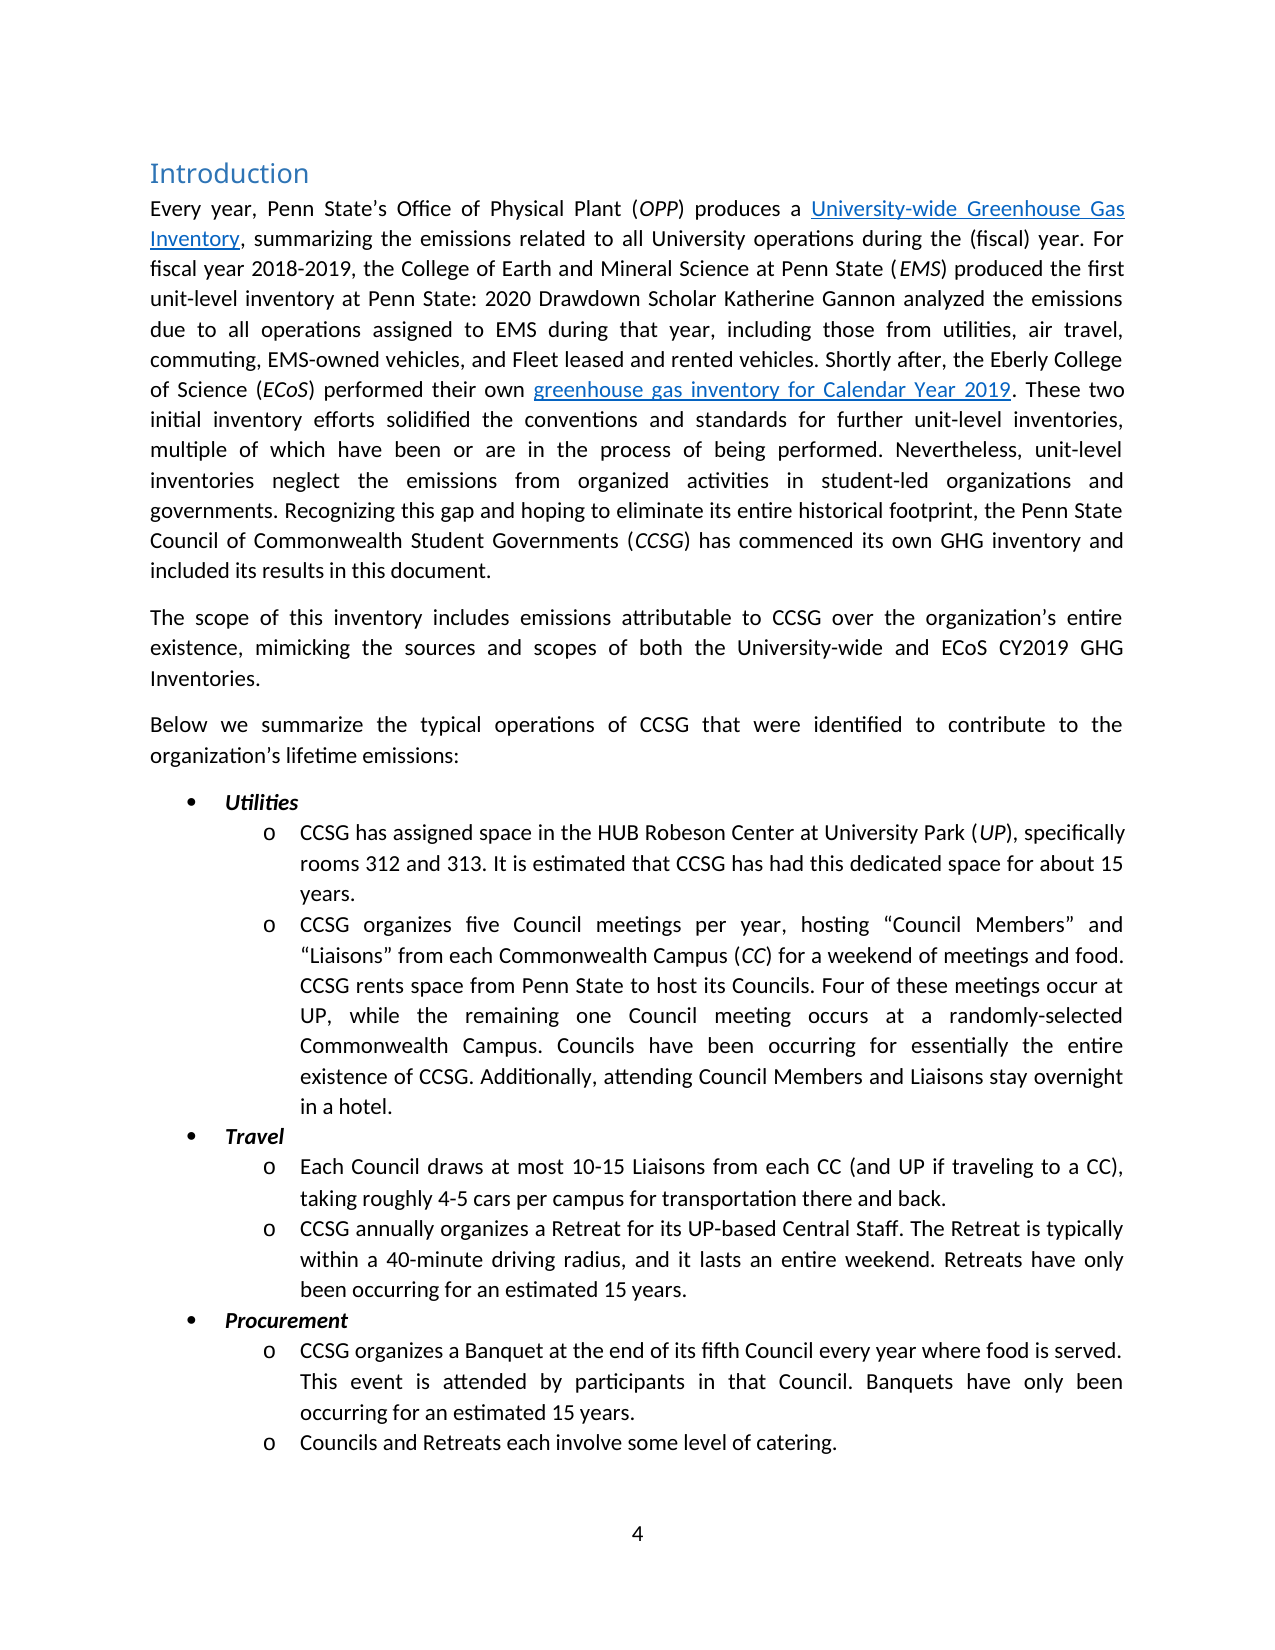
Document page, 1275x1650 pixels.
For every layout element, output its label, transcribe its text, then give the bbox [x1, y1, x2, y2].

subtitle Introduction [150, 154, 1125, 191]
text Every year, Penn State’s Office of Physical Plant (OPP) produces a University-wide Greenhouse Gas Inventory, summarizing the emissions related to all University operations during the (fiscal) year. For fiscal year 2018-2019, the College of Earth and Mineral Science at Penn State (EMS) produced the first unit-level inventory at Penn State: 2020 Drawdown Scholar Katherine Gannon analyzed the emissions due to all operations assigned to EMS during that year, including those from utilities, air travel, commuting, EMS-owned vehicles, and Fleet leased and rented vehicles. Shortly after, the Eberly College of Science (ECoS) performed their own greenhouse gas inventory for Calendar Year 2019. These two initial inventory efforts solidified the conventions and standards for further unit-level inventories, multiple of which have been or are in the process of being performed. Nevertheless, unit-level inventories neglect the emissions from organized activities in student-led organizations and governments. Recognizing this gap and hoping to eliminate its entire historical footprint, the Penn State Council of Commonwealth Student Governments (CCSG) has commenced its own GHG inventory and included its results in this document. [150, 194, 1125, 584]
text The scope of this inventory includes emissions attributable to CCSG over the organization’s entire existence, mimicking the sources and scopes of both the University-wide and ECoS CY2019 GHG Inventories. [150, 603, 1125, 692]
list Each Council draws at most 10-15 Liaisons from each CC (and UP if traveling to a CC), taking roughly 4-5 cars per campus for transportation there and back. [262, 1152, 1125, 1212]
list Travel [187, 1122, 1125, 1150]
list Procurement [187, 1306, 1125, 1334]
text Below we summarize the typical operations of CCSG that were identified to contribute to the organization’s lifetime emissions: [150, 711, 1125, 769]
list Utilities [187, 788, 1125, 816]
list CCSG annually organizes a Retreat for its UP-based Central Staff. The Retreat is typically within a 40-minute driving radius, and it lasts an entire weekend. Retreats have only been occurring for an estimated 15 years. [262, 1214, 1125, 1304]
list CCSG organizes a Banquet at the end of its fifth Council every year where food is served. This event is attended by participants in that Council. Banquets have only been occurring for an estimated 15 years. [262, 1336, 1125, 1426]
list Councils and Retreats each involve some level of catering. [262, 1428, 1125, 1457]
list CCSG has assigned space in the HUB Robeson Center at University Park (UP), specifically rooms 312 and 313. It is estimated that CCSG has had this dedicated space for about 15 years. [262, 818, 1125, 907]
list CCSG organizes five Council meetings per year, hosting “Council Members” and “Liaisons” from each Commonwealth Campus (CC) for a weekend of meetings and food. CCSG rents space from Penn State to host its Councils. Four of these meetings occur at UP, while the remaining one Council meeting occurs at a randomly-selected Commonwealth Campus. Councils have been occurring for essentially the entire existence of CCSG. Additionally, attending Council Members and Liaisons stay overnight in a hotel. [262, 910, 1125, 1120]
